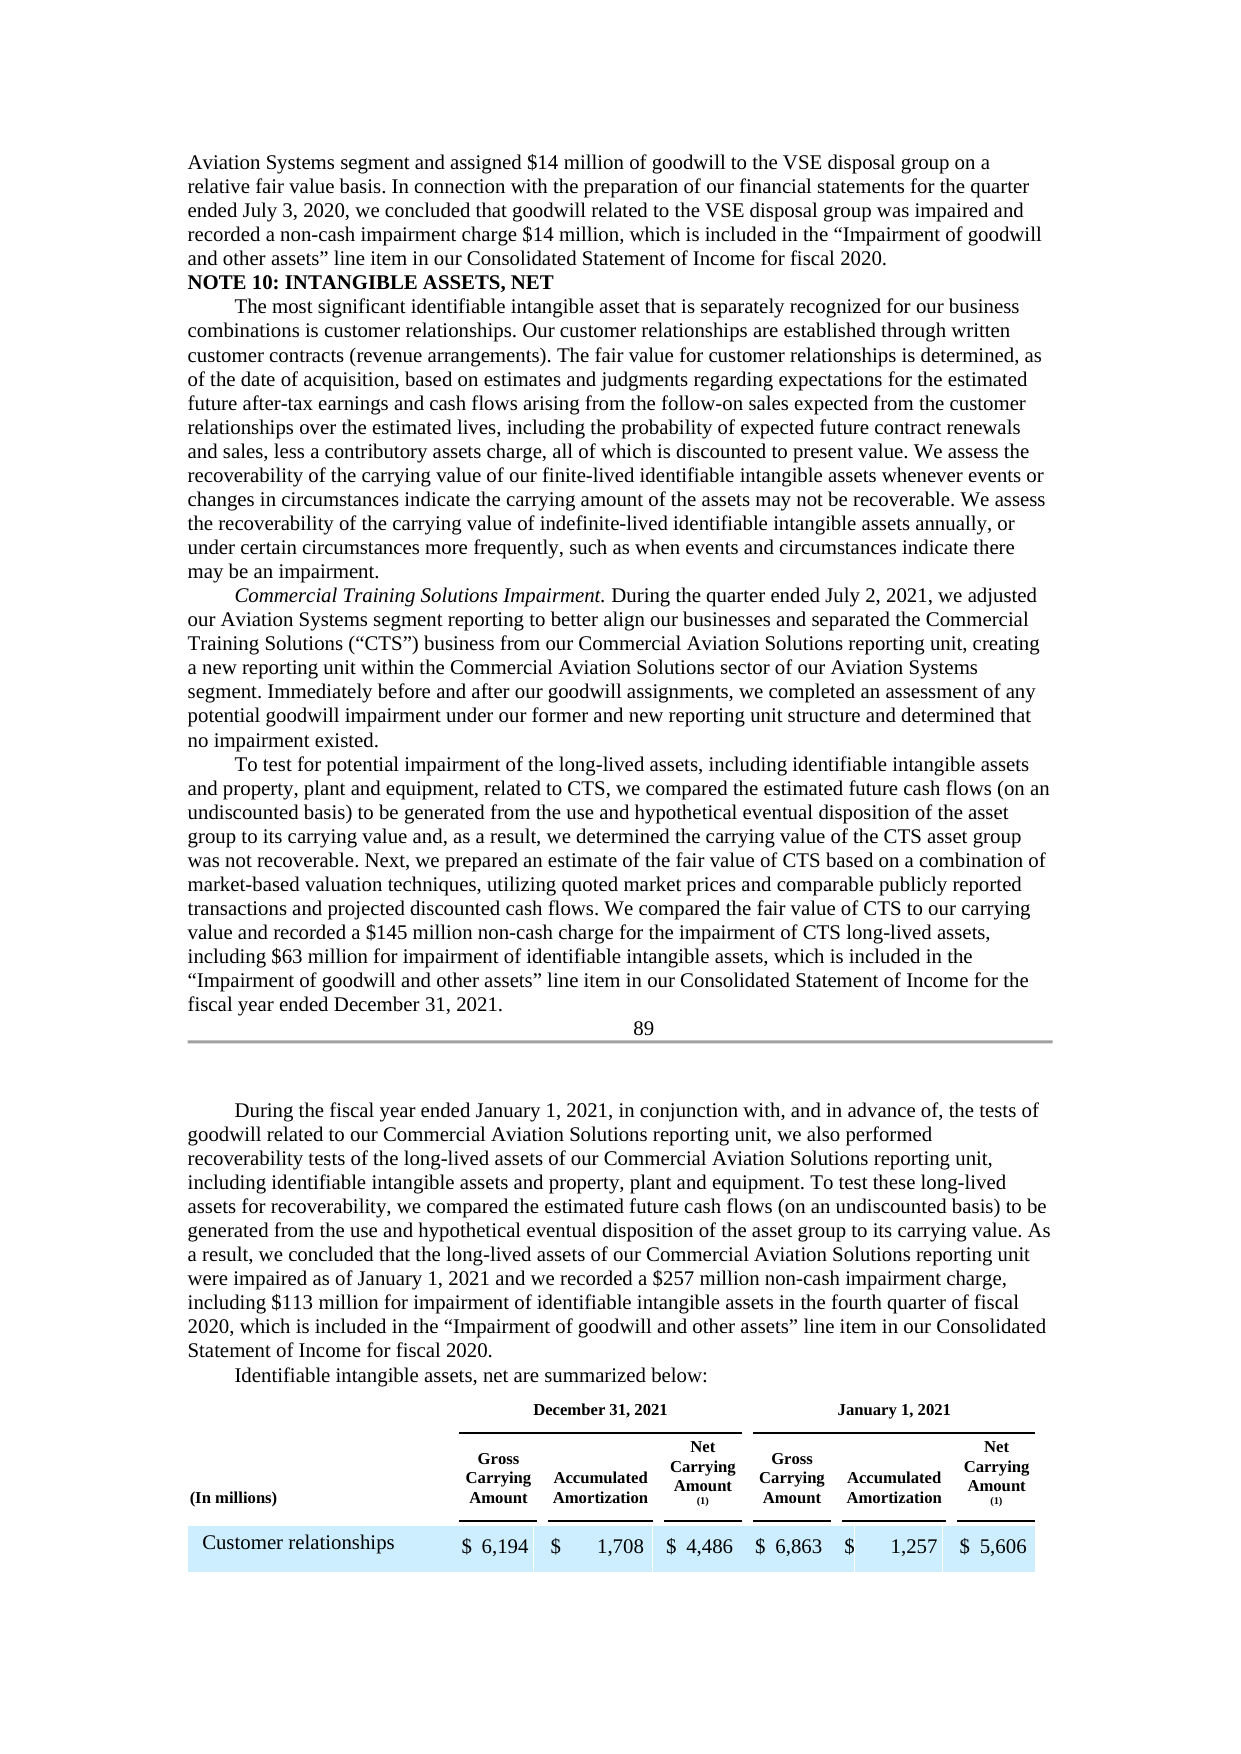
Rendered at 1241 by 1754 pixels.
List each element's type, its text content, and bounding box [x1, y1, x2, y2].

text During the fiscal year ended January 1, 2021, in conjunction with, and in advance of, the tests of goodwill related to our Commercial Aviation Solutions reporting unit, we also performed recoverability tests of the long-lived assets of our Commercial Aviation Solutions reporting unit, including identifiable intangible assets and property, plant and equipment. To test these long-lived assets for recoverability, we compared the estimated future cash flows (on an undiscounted basis) to be generated from the use and hypothetical eventual disposition of the asset group to its carrying value. As a result, we concluded that the long-lived assets of our Commercial Aviation Solutions reporting unit were impaired as of January 1, 2021 and we recorded a $257 million non-cash impairment charge, including $113 million for impairment of identifiable intangible assets in the fourth quarter of fiscal 2020, which is included in the “Impairment of goodwill and other assets” line item in our Consolidated Statement of Income for fiscal 2020. [187, 1098, 1053, 1362]
text Identifiable intangible assets, net are summarized below: [187, 1362, 1053, 1387]
text 89 [187, 1016, 1053, 1040]
text To test for potential impairment of the long-lived assets, including identifiable intangible assets and property, plant and equipment, related to CTS, we compared the estimated future cash flows (on an undiscounted basis) to be generated from the use and hypothetical eventual disposition of the asset group to its carrying value and, as a result, we determined the carrying value of the CTS asset group was not recoverable. Next, we prepared an estimate of the fair value of CTS based on a combination of market-based valuation techniques, utilizing quoted market prices and comparable publicly reported transactions and projected discounted cash flows. We compared the fair value of CTS to our carrying value and recorded a $145 million non-cash charge for the impairment of CTS long-lived assets, including $63 million for impairment of identifiable intangible assets, which is included in the “Impairment of goodwill and other assets” line item in our Consolidated Statement of Income for the fiscal year ended December 31, 2021. [187, 752, 1053, 1016]
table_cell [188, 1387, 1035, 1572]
text NOTE 10: INTANGIBLE ASSETS, NET [187, 270, 1053, 294]
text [187, 150, 1053, 270]
text The most significant identifiable intangible asset that is separately recognized for our business combinations is customer relationships. Our customer relationships are established through written customer contracts (revenue arrangements). The fair value for customer relationships is determined, as of the date of acquisition, based on estimates and judgments regarding expectations for the estimated future after-tax earnings and cash flows arising from the follow-on sales expected from the customer relationships over the estimated lives, including the probability of expected future contract renewals and sales, less a contributory assets charge, all of which is discounted to present value. We assess the recoverability of the carrying value of our finite-lived identifiable intangible assets whenever events or changes in circumstances indicate the carrying amount of the assets may not be recoverable. We assess the recoverability of the carrying value of indefinite-lived identifiable intangible assets annually, or under certain circumstances more frequently, such as when events and circumstances indicate there may be an impairment. [187, 294, 1053, 583]
text Commercial Training Solutions Impairment. During the quarter ended July 2, 2021, we adjusted our Aviation Systems segment reporting to better align our businesses and separated the Commercial Training Solutions (“CTS”) business from our Commercial Aviation Solutions reporting unit, creating a new reporting unit within the Commercial Aviation Solutions sector of our Aviation Systems segment. Immediately before and after our goodwill assignments, we completed an assessment of any potential goodwill impairment under our former and new reporting unit structure and determined that no impairment existed. [187, 583, 1053, 752]
